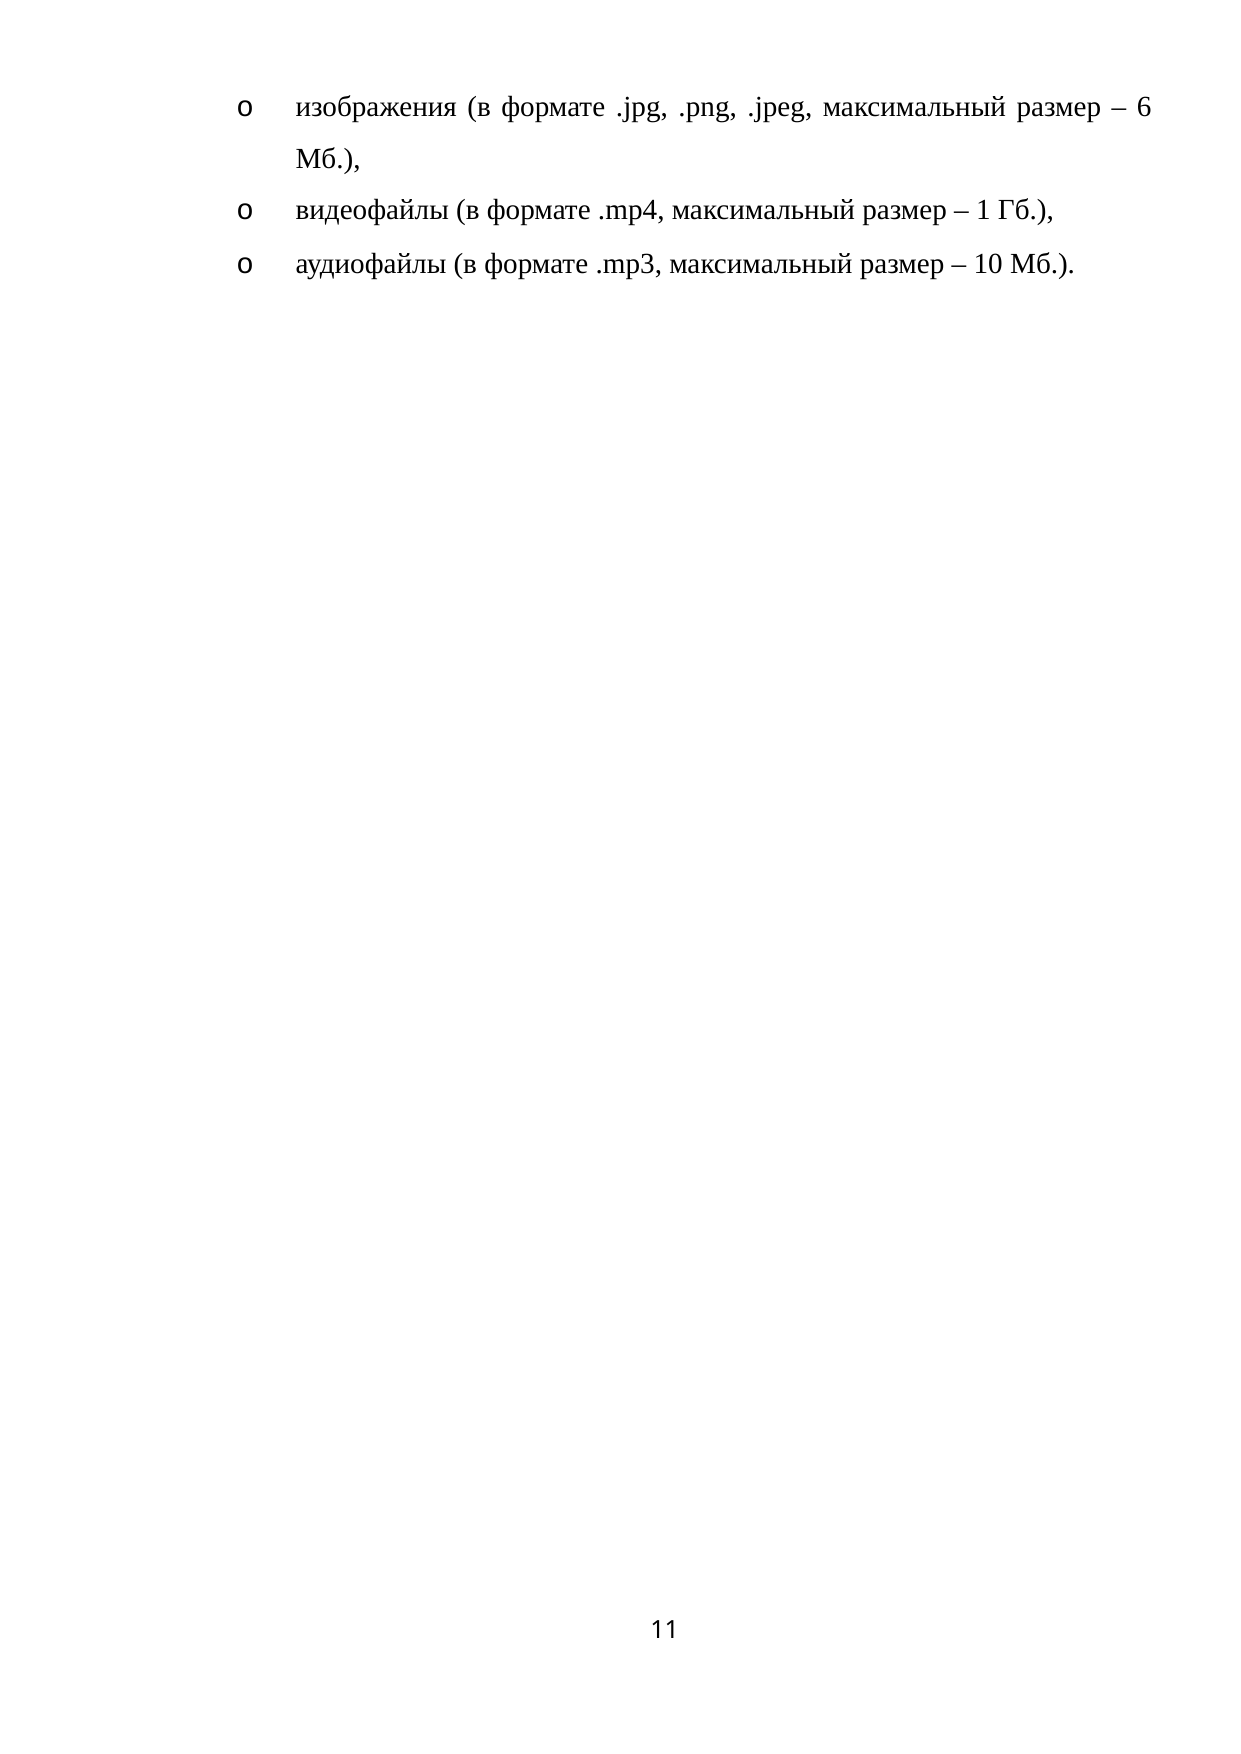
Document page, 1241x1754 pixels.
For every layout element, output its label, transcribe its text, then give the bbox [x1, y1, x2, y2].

list аудиофайлы (в формате .mp3, максимальный размер – 10 Мб.). [236, 246, 1152, 282]
list видеофайлы (в формате .mp4, максимальный размер – 1 Гб.), [236, 192, 1152, 228]
list изображения (в формате .jpg, .png, .jpeg, максимальный размер – 6 Мб.), [236, 89, 1152, 175]
